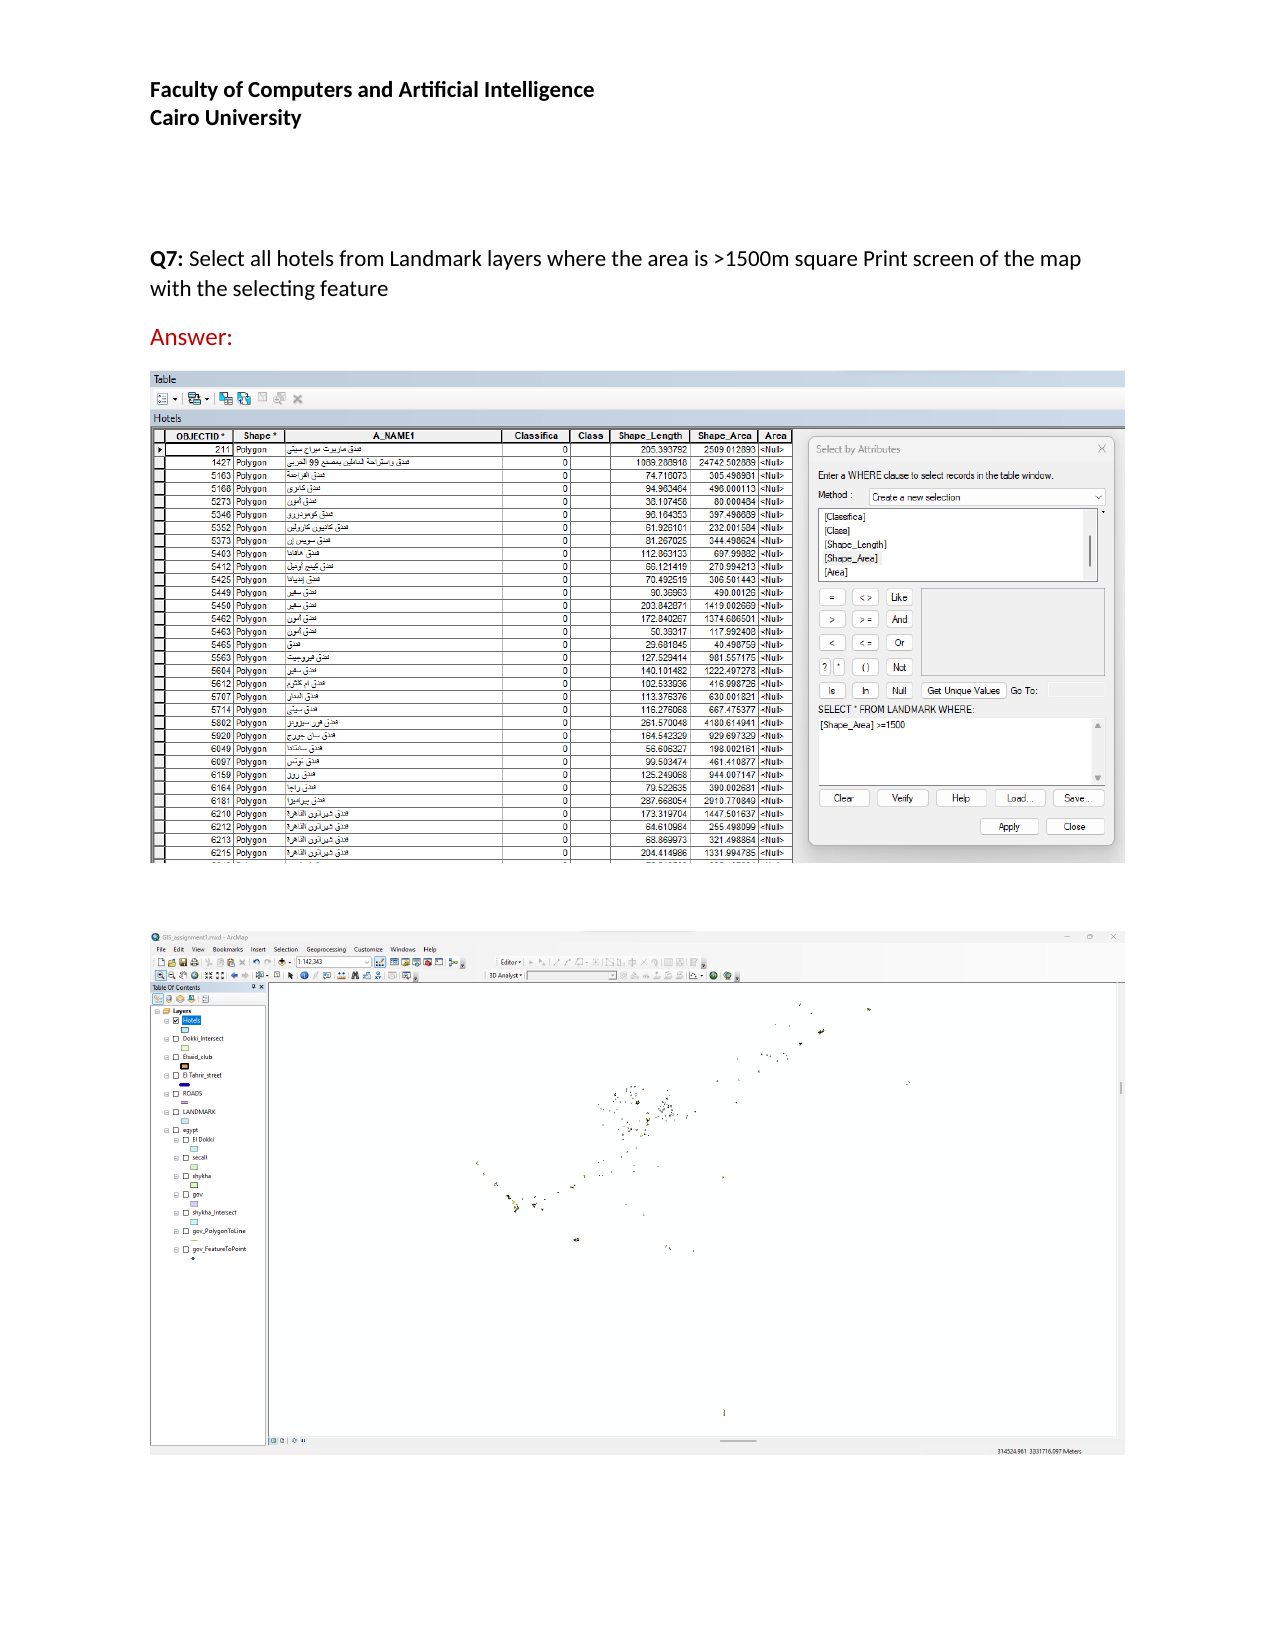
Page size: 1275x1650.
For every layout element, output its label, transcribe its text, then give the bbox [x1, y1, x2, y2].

picture [150, 370, 1125, 863]
text Q7: Select all hotels from Landmark layers where the area is >1500m square Print screen of the map with the selecting feature [150, 244, 1125, 302]
picture [150, 931, 1125, 1455]
text Answer: [150, 321, 1125, 351]
